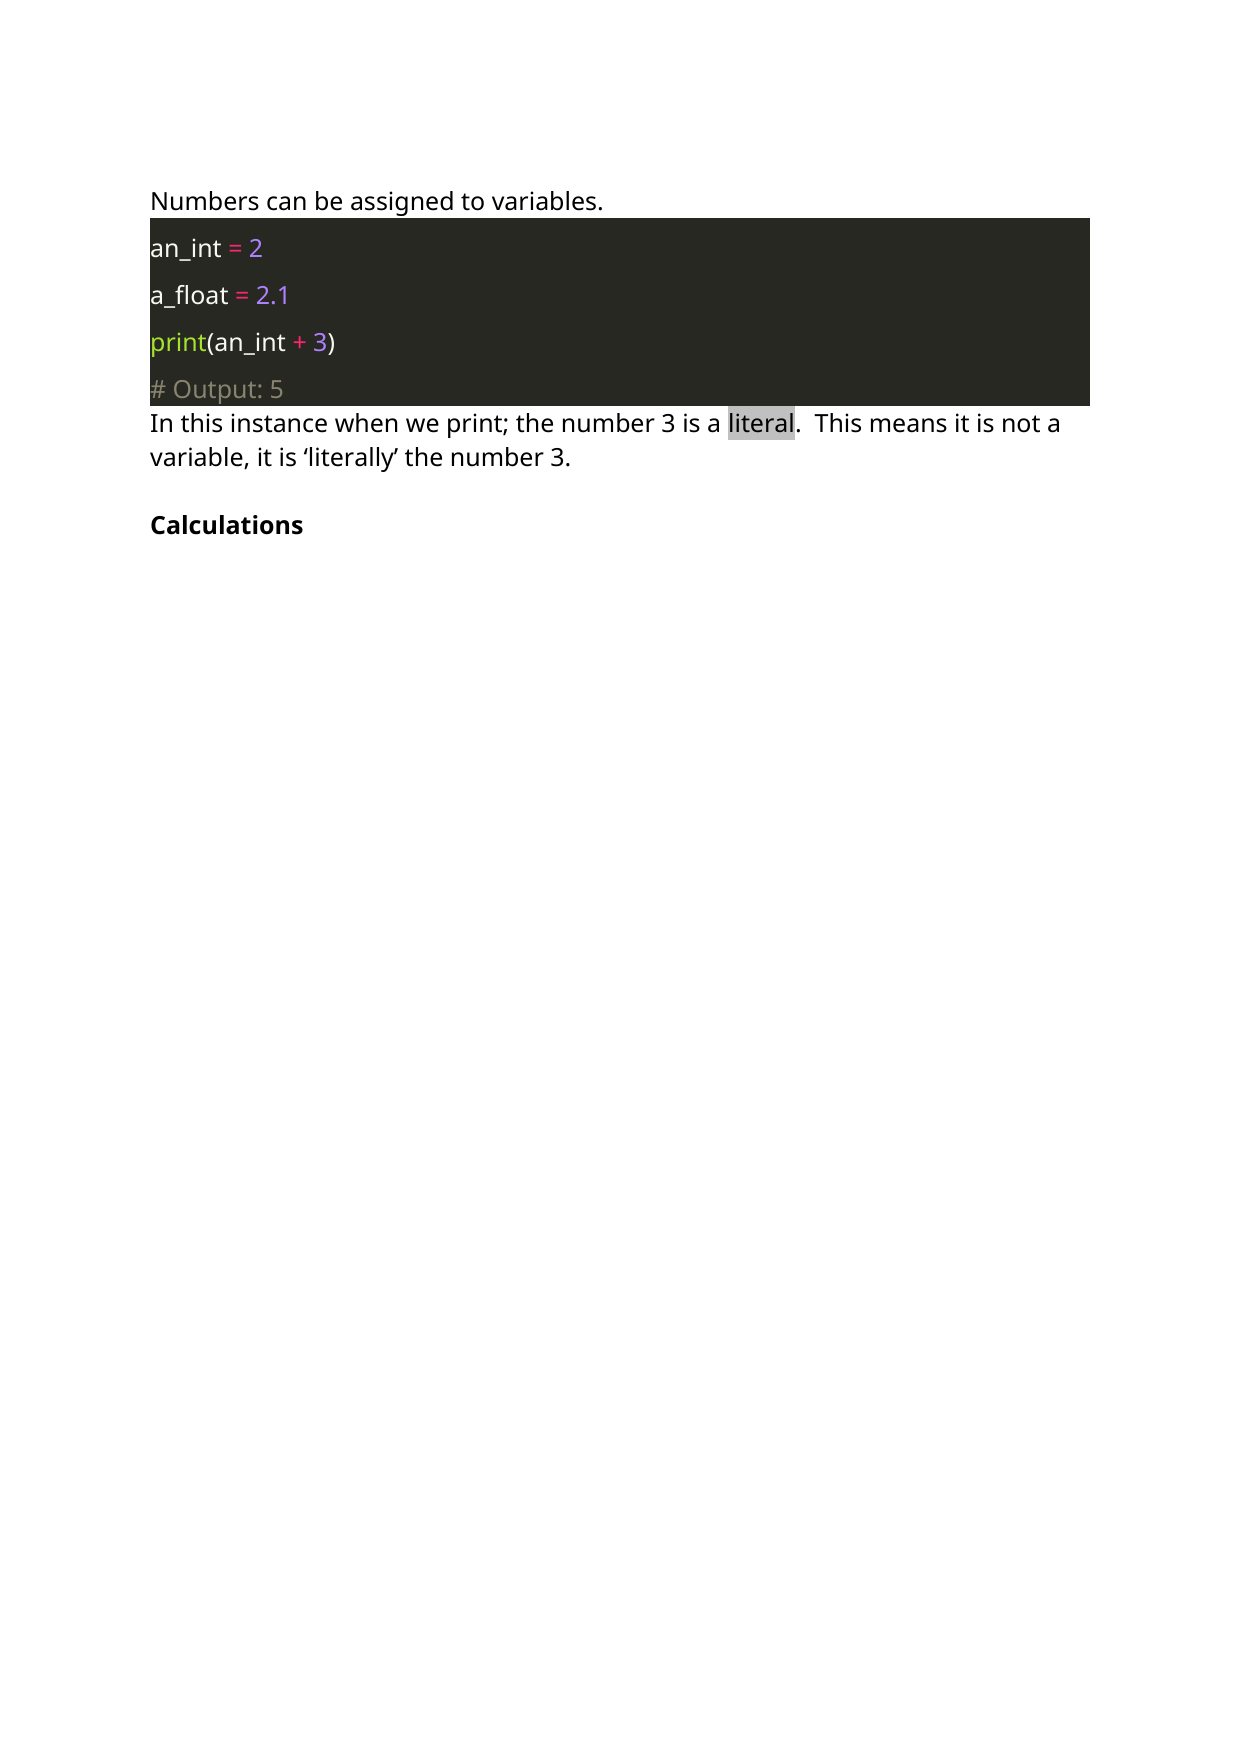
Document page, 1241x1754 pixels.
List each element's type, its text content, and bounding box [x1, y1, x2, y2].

text print(an_int + 3) [150, 312, 1090, 359]
text Numbers can be assigned to variables. [150, 184, 1090, 218]
text a_float = 2.1 [150, 265, 1090, 312]
text In this instance when we print; the number 3 is a literal. This means it is not a variable, it is ‘literally’ the number 3. [150, 406, 1090, 474]
text Calculations [150, 508, 1090, 542]
text an_int = 2 [150, 218, 1090, 265]
text # Output: 5 [150, 359, 1090, 406]
